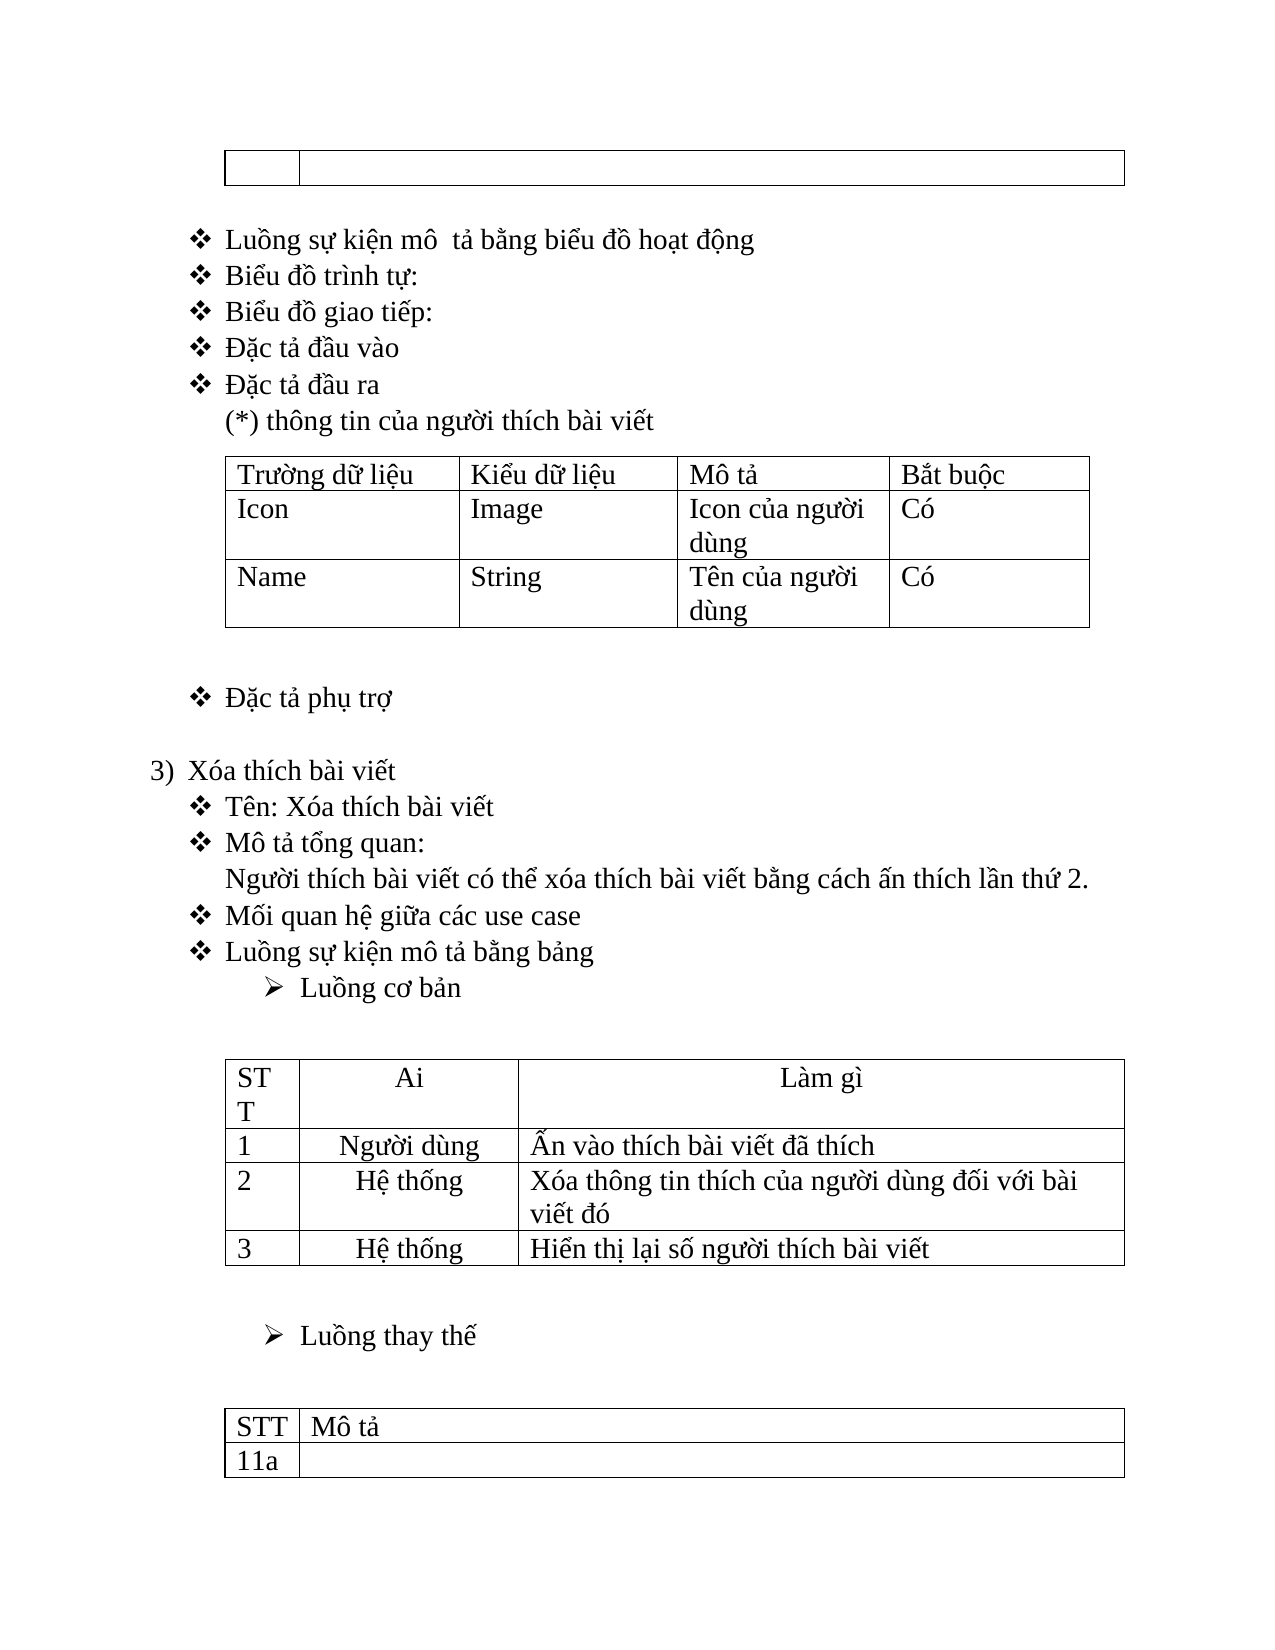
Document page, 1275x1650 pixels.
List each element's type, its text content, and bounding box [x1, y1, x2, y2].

table_cell Xóa thông tin thích của người dùng đối với bài viết đó [519, 1163, 1124, 1230]
table_cell Icon của người dùng [678, 491, 889, 558]
table_cell [300, 1443, 1124, 1477]
list Biểu đồ giao tiếp: [187, 294, 1125, 328]
table_cell Có [890, 491, 1089, 558]
table_header Mô tả [300, 1409, 1124, 1442]
list Xóa thích bài viết [150, 753, 1125, 786]
list Mối quan hệ giữa các use case [187, 898, 1125, 931]
list Mô tả tổng quan: Người thích bài viết có thể xóa thích bài viết bằng cách ấn thích lần thứ 2. [187, 825, 1125, 895]
table_cell Ấn vào thích bài viết đã thích [519, 1129, 1124, 1162]
table_cell Tên của người dùng [678, 560, 889, 627]
list Đặc tả đầu vào [187, 331, 1125, 364]
list Tên: Xóa thích bài viết [187, 789, 1125, 823]
table_cell Có [890, 560, 1089, 627]
list Đặc tả phụ trợ [187, 681, 1125, 714]
table_cell 3 [226, 1231, 299, 1265]
table_cell Name [226, 560, 459, 627]
table_cell Người dùng [300, 1129, 518, 1162]
table_cell Icon [226, 491, 459, 558]
table_cell Hệ thống [300, 1231, 518, 1265]
table_cell Hiển thị lại số người thích bài viết [519, 1231, 1124, 1265]
list Luồng thay thế [262, 1318, 1125, 1352]
list Luồng sự kiện mô tả bằng biểu đồ hoạt động [187, 222, 1125, 255]
list Đặc tả đầu ra (*) thông tin của người thích bài viết [187, 367, 1125, 437]
table_cell Hệ thống [300, 1163, 518, 1230]
table_header STT [226, 1409, 299, 1442]
list Biểu đồ trình tự: [187, 258, 1125, 292]
table_cell [226, 151, 299, 184]
table_header Kiểu dữ liệu [460, 457, 677, 490]
table_cell 11a [226, 1443, 299, 1477]
table_header Làm gì [519, 1060, 1124, 1127]
table_cell Image [460, 491, 677, 558]
table_header Trường dữ liệu [226, 457, 459, 490]
table_cell 1 [226, 1129, 299, 1162]
table_header Bắt buộc [890, 457, 1089, 490]
table_header Ai [300, 1060, 518, 1127]
table_header Mô tả [678, 457, 889, 490]
table_cell [300, 151, 1124, 184]
table_cell 2 [226, 1163, 299, 1230]
list Luồng sự kiện mô tả bằng bảng [187, 934, 1125, 968]
table_cell String [460, 560, 677, 627]
table_header STT [226, 1060, 299, 1127]
list Luồng cơ bản [262, 970, 1125, 1004]
